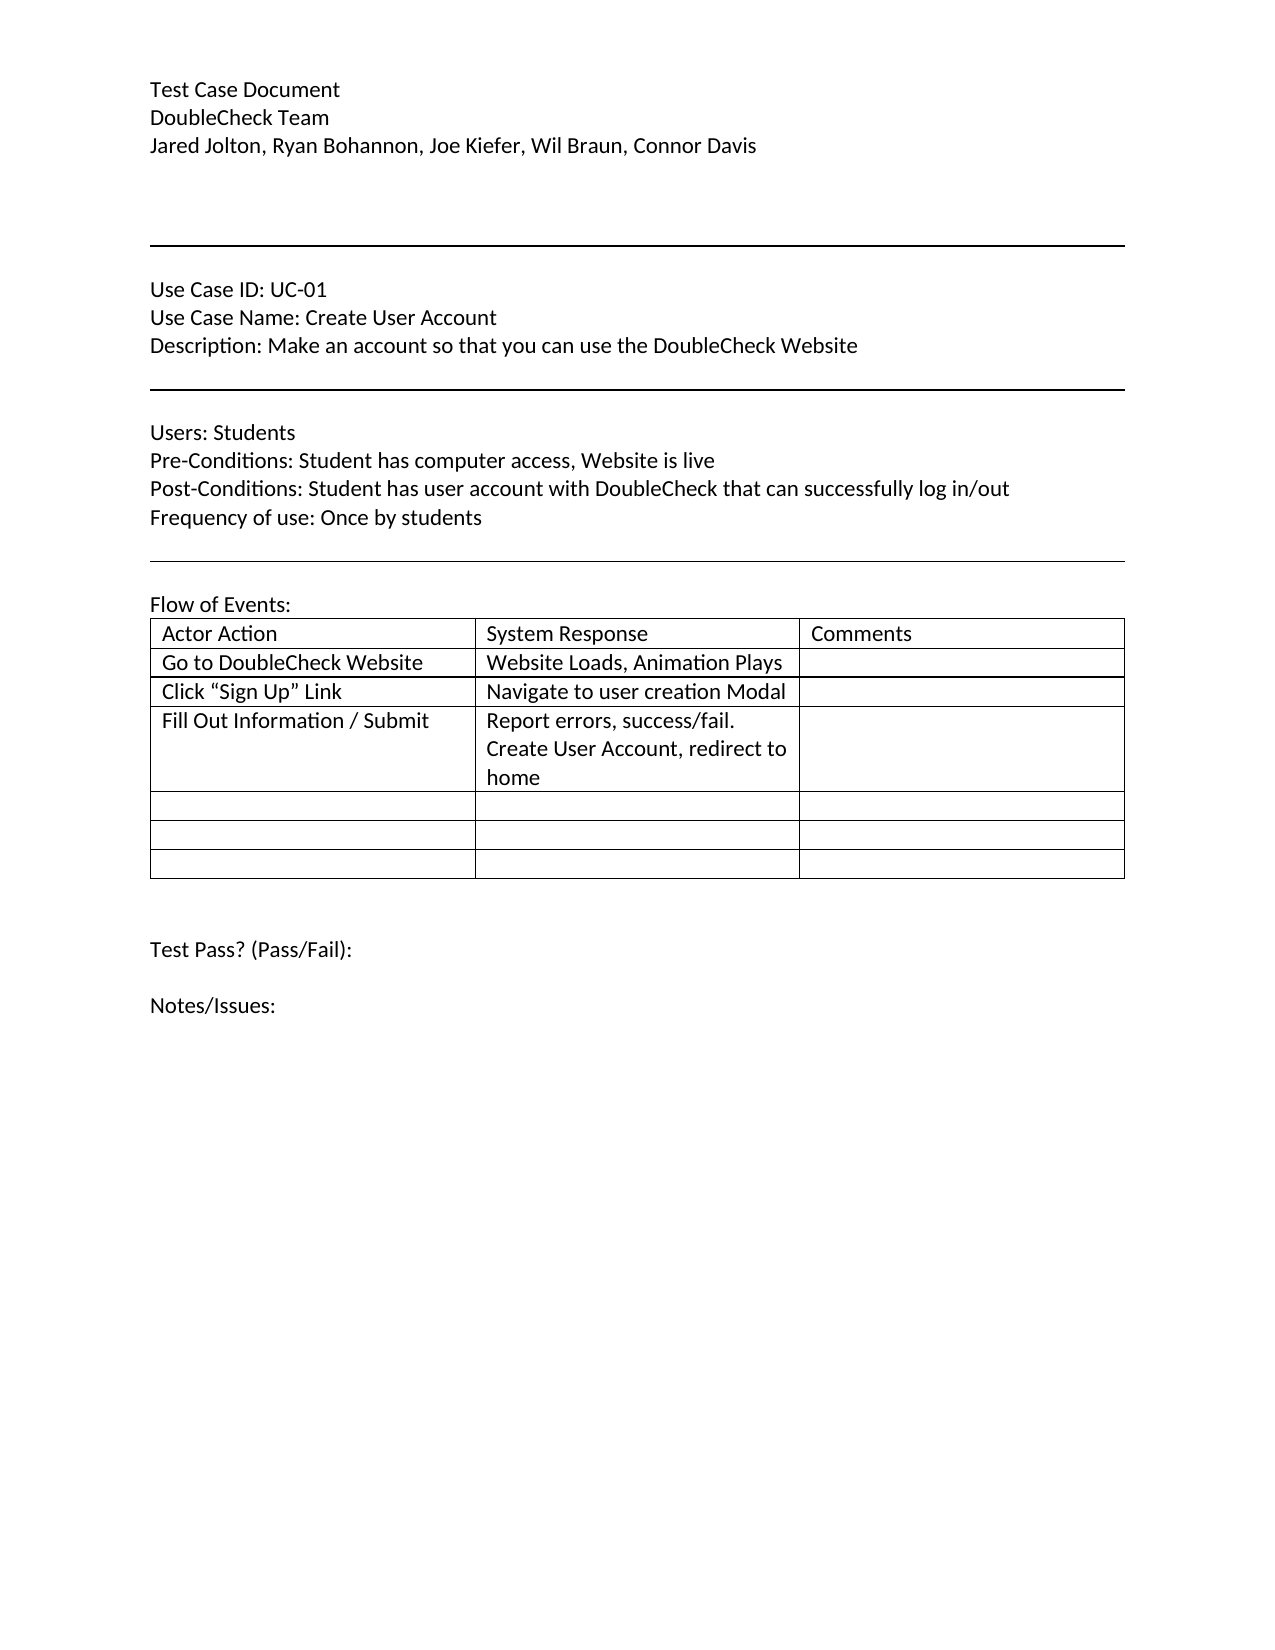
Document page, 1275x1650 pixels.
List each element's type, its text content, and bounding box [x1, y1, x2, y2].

table_cell [151, 792, 475, 820]
text Post-Conditions: Student has user account with DoubleCheck that can successfully log in/out [150, 474, 1125, 503]
text Use Case Name: Create User Account [150, 303, 1125, 331]
table_cell [476, 821, 799, 849]
text Frequency of use: Once by students [150, 503, 1125, 531]
table_cell [476, 850, 799, 878]
text Use Case ID: UC-01 [150, 275, 1125, 303]
table_cell Click “Sign Up” Link [151, 678, 475, 706]
table_cell [800, 649, 1124, 676]
table_cell [800, 678, 1124, 706]
text Pre-Conditions: Student has computer access, Website is live [150, 447, 1125, 474]
table_cell [476, 792, 799, 820]
table_header Comments [800, 619, 1124, 647]
table_cell [151, 821, 475, 849]
table_cell Website Loads, Animation Plays [476, 649, 799, 676]
text Flow of Events: [150, 590, 1125, 618]
table_header System Response [476, 619, 799, 647]
table_cell [151, 850, 475, 878]
table_cell Fill Out Information / Submit [151, 707, 475, 791]
table_cell Go to DoubleCheck Website [151, 649, 475, 676]
text Notes/Issues: [150, 991, 1125, 1019]
table_cell [800, 792, 1124, 820]
table_cell [800, 850, 1124, 878]
text Description: Make an account so that you can use the DoubleCheck Website [150, 331, 1125, 359]
table_cell Navigate to user creation Modal [476, 678, 799, 706]
text Users: Students [150, 418, 1125, 447]
text Test Pass? (Pass/Fail): [150, 935, 1125, 963]
table_cell [800, 707, 1124, 791]
table_header Actor Action [151, 619, 475, 647]
table_cell [800, 821, 1124, 849]
table_cell Report errors, success/fail. Create User Account, redirect to home [476, 707, 799, 791]
